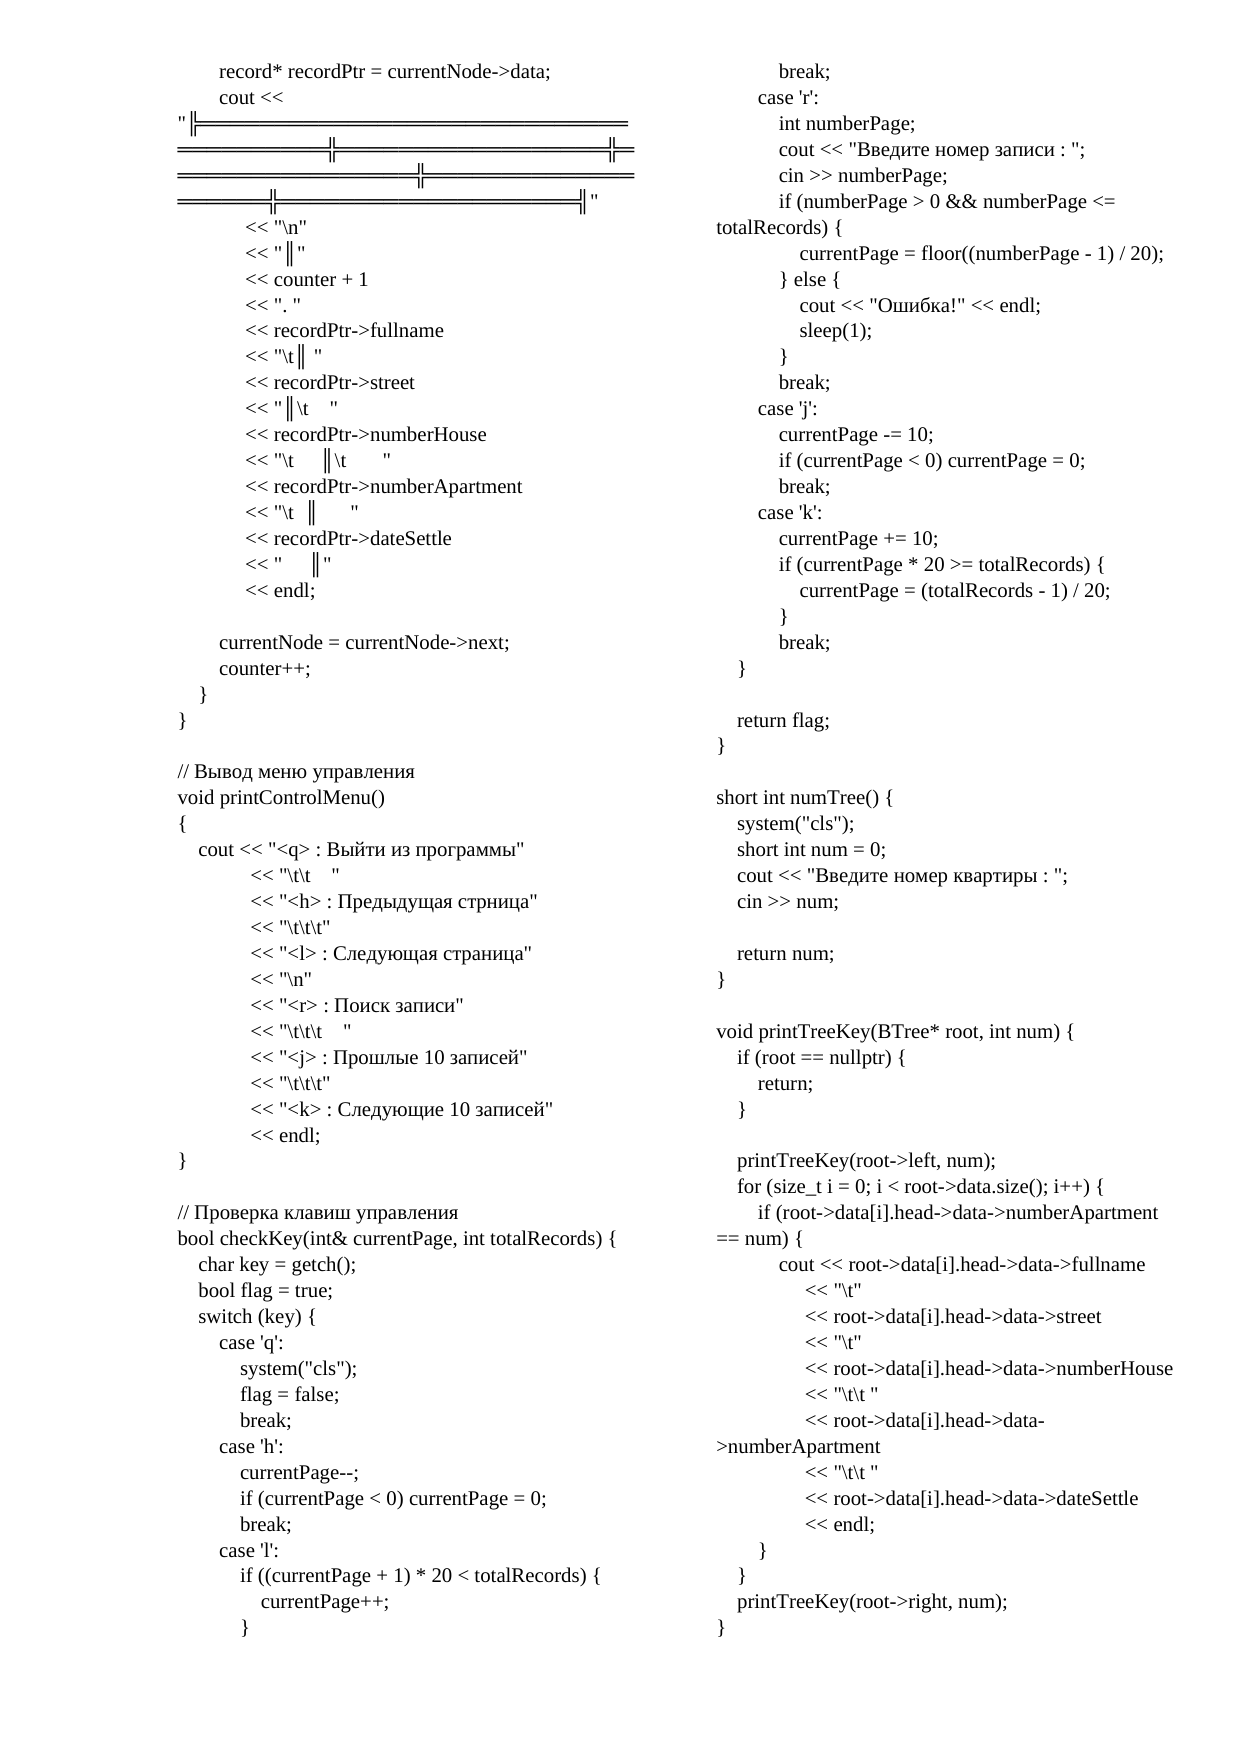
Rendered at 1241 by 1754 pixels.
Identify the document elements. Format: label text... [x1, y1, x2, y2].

text << "\t ║ " [177, 500, 309, 524]
text << "\t\t\t" [177, 1071, 642, 1095]
text case 'k': [716, 500, 1181, 524]
text << "\t" [716, 1278, 1181, 1302]
text if (currentPage < 0) currentPage = 0; [177, 1486, 642, 1510]
text } [716, 656, 1181, 680]
text << " ║" [318, 552, 642, 576]
text << "<h> : Предыдущая стрница" [177, 889, 642, 913]
text << endl; [177, 578, 642, 602]
text << "║" [292, 241, 642, 265]
text cin >> numberPage; [716, 163, 1181, 187]
text void printTreeKey(BTree* root, int num) { [716, 1019, 1181, 1043]
text } [716, 1537, 1181, 1562]
text << "\n" [177, 215, 642, 239]
text currentNode = currentNode->next; [177, 630, 642, 654]
text return num; [716, 941, 1181, 965]
text << recordPtr->numberHouse [177, 422, 642, 446]
text << recordPtr->dateSettle [177, 526, 642, 550]
text case 'h': [177, 1434, 642, 1458]
text // Вывод меню управления [177, 759, 642, 783]
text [177, 85, 642, 213]
text flag = false; [177, 1382, 642, 1406]
text cout << "Ошибка!" << endl; [716, 292, 1181, 317]
text if (root->data[i].head->data->numberApartment == num) { [716, 1200, 1181, 1250]
text << root->data[i].head->data->street [716, 1304, 1181, 1328]
text << "\t ║ " [314, 500, 642, 524]
text currentPage += 10; [716, 526, 1181, 550]
text return; [716, 1071, 1181, 1095]
text printTreeKey(root->left, num); [716, 1148, 1181, 1172]
text } [177, 1615, 642, 1639]
text currentPage -= 10; [716, 422, 1181, 446]
text sleep(1); [716, 318, 1181, 342]
text cout << root->data[i].head->data->fullname [716, 1252, 1181, 1276]
text currentPage = (totalRecords - 1) / 20; [716, 578, 1181, 602]
text << "\t║ " [303, 344, 642, 368]
text if (currentPage * 20 >= totalRecords) { [716, 552, 1181, 576]
text break; [177, 1512, 642, 1536]
text short int numTree() { [716, 785, 1181, 809]
text system("cls"); [716, 811, 1181, 835]
text << "\t\t\t " [177, 1019, 642, 1043]
text break; [716, 59, 1181, 83]
text break; [177, 1408, 642, 1432]
text << "<l> : Следующая страница" [177, 941, 642, 965]
text << "<j> : Прошлые 10 записей" [177, 1045, 642, 1069]
text system("cls"); [177, 1356, 642, 1380]
text << endl; [177, 1122, 642, 1147]
text cout << "<q> : Выйти из программы" [177, 837, 642, 861]
text << "\t\t\t" [177, 915, 642, 939]
text bool checkKey(int& currentPage, int totalRecords) { [177, 1226, 642, 1250]
text break; [716, 370, 1181, 394]
text << recordPtr->fullname [177, 318, 642, 342]
text << "\t ║\t " [177, 448, 324, 472]
text << "\t║ " [177, 344, 298, 368]
text } [177, 707, 642, 732]
text } [716, 967, 1181, 991]
text } [716, 1615, 1181, 1639]
text for (size_t i = 0; i < root->data.size(); i++) { [716, 1174, 1181, 1198]
text << "\t ║\t " [329, 448, 642, 472]
text } [177, 1148, 642, 1172]
text currentPage--; [177, 1460, 642, 1484]
text << root->data[i].head->data->dateSettle [716, 1486, 1181, 1510]
text << "<k> : Следующие 10 записей" [177, 1097, 642, 1121]
text << endl; [716, 1512, 1181, 1536]
text case 'j': [716, 396, 1181, 420]
text } [716, 344, 1181, 368]
text counter++; [177, 656, 642, 680]
text currentPage = floor((numberPage - 1) / 20); [716, 241, 1181, 265]
text << "║\t " [177, 396, 287, 420]
text << root->data[i].head->data->numberHouse [716, 1356, 1181, 1380]
text << recordPtr->street [177, 370, 642, 394]
text char key = getch(); [177, 1252, 642, 1276]
text << "║\t " [292, 396, 642, 420]
text switch (key) { [177, 1304, 642, 1328]
text << root->data[i].head->data->numberApartment [716, 1408, 1181, 1458]
text case 'q': [177, 1330, 642, 1354]
text break; [716, 630, 1181, 654]
text void printControlMenu() [177, 785, 642, 809]
text << "\t\t " [177, 863, 642, 887]
text currentPage++; [177, 1589, 642, 1613]
text cout << "Введите номер записи : "; [716, 137, 1181, 161]
text << "\t\t " [716, 1382, 1181, 1406]
text << "║" [177, 241, 287, 265]
text << "\t\t " [716, 1460, 1181, 1484]
text return flag; [716, 707, 1181, 732]
text << "\n" [177, 967, 642, 991]
text << "<r> : Поиск записи" [177, 993, 642, 1017]
text } [716, 604, 1181, 628]
text << " ║" [177, 552, 313, 576]
text << recordPtr->numberApartment [177, 474, 642, 498]
text if (currentPage < 0) currentPage = 0; [716, 448, 1181, 472]
text if (root == nullptr) { [716, 1045, 1181, 1069]
text cin >> num; [716, 889, 1181, 913]
text case 'l': [177, 1537, 642, 1562]
text record* recordPtr = currentNode->data; [177, 59, 642, 83]
text if (numberPage > 0 && numberPage <= totalRecords) { [716, 189, 1181, 239]
text << ". " [177, 292, 642, 317]
text { [177, 811, 642, 835]
text cout << "Введите номер квартиры : "; [716, 863, 1181, 887]
text int numberPage; [716, 111, 1181, 135]
text << "\t" [716, 1330, 1181, 1354]
text if ((currentPage + 1) * 20 < totalRecords) { [177, 1563, 642, 1587]
text printTreeKey(root->right, num); [716, 1589, 1181, 1613]
text } [716, 1097, 1181, 1121]
text case 'r': [716, 85, 1181, 109]
text } [716, 1563, 1181, 1587]
text bool flag = true; [177, 1278, 642, 1302]
text } [716, 733, 1181, 757]
text } [177, 682, 642, 706]
text << counter + 1 [177, 267, 642, 291]
text break; [716, 474, 1181, 498]
text short int num = 0; [716, 837, 1181, 861]
text // Проверка клавиш управления [177, 1200, 642, 1224]
text } else { [716, 267, 1181, 291]
